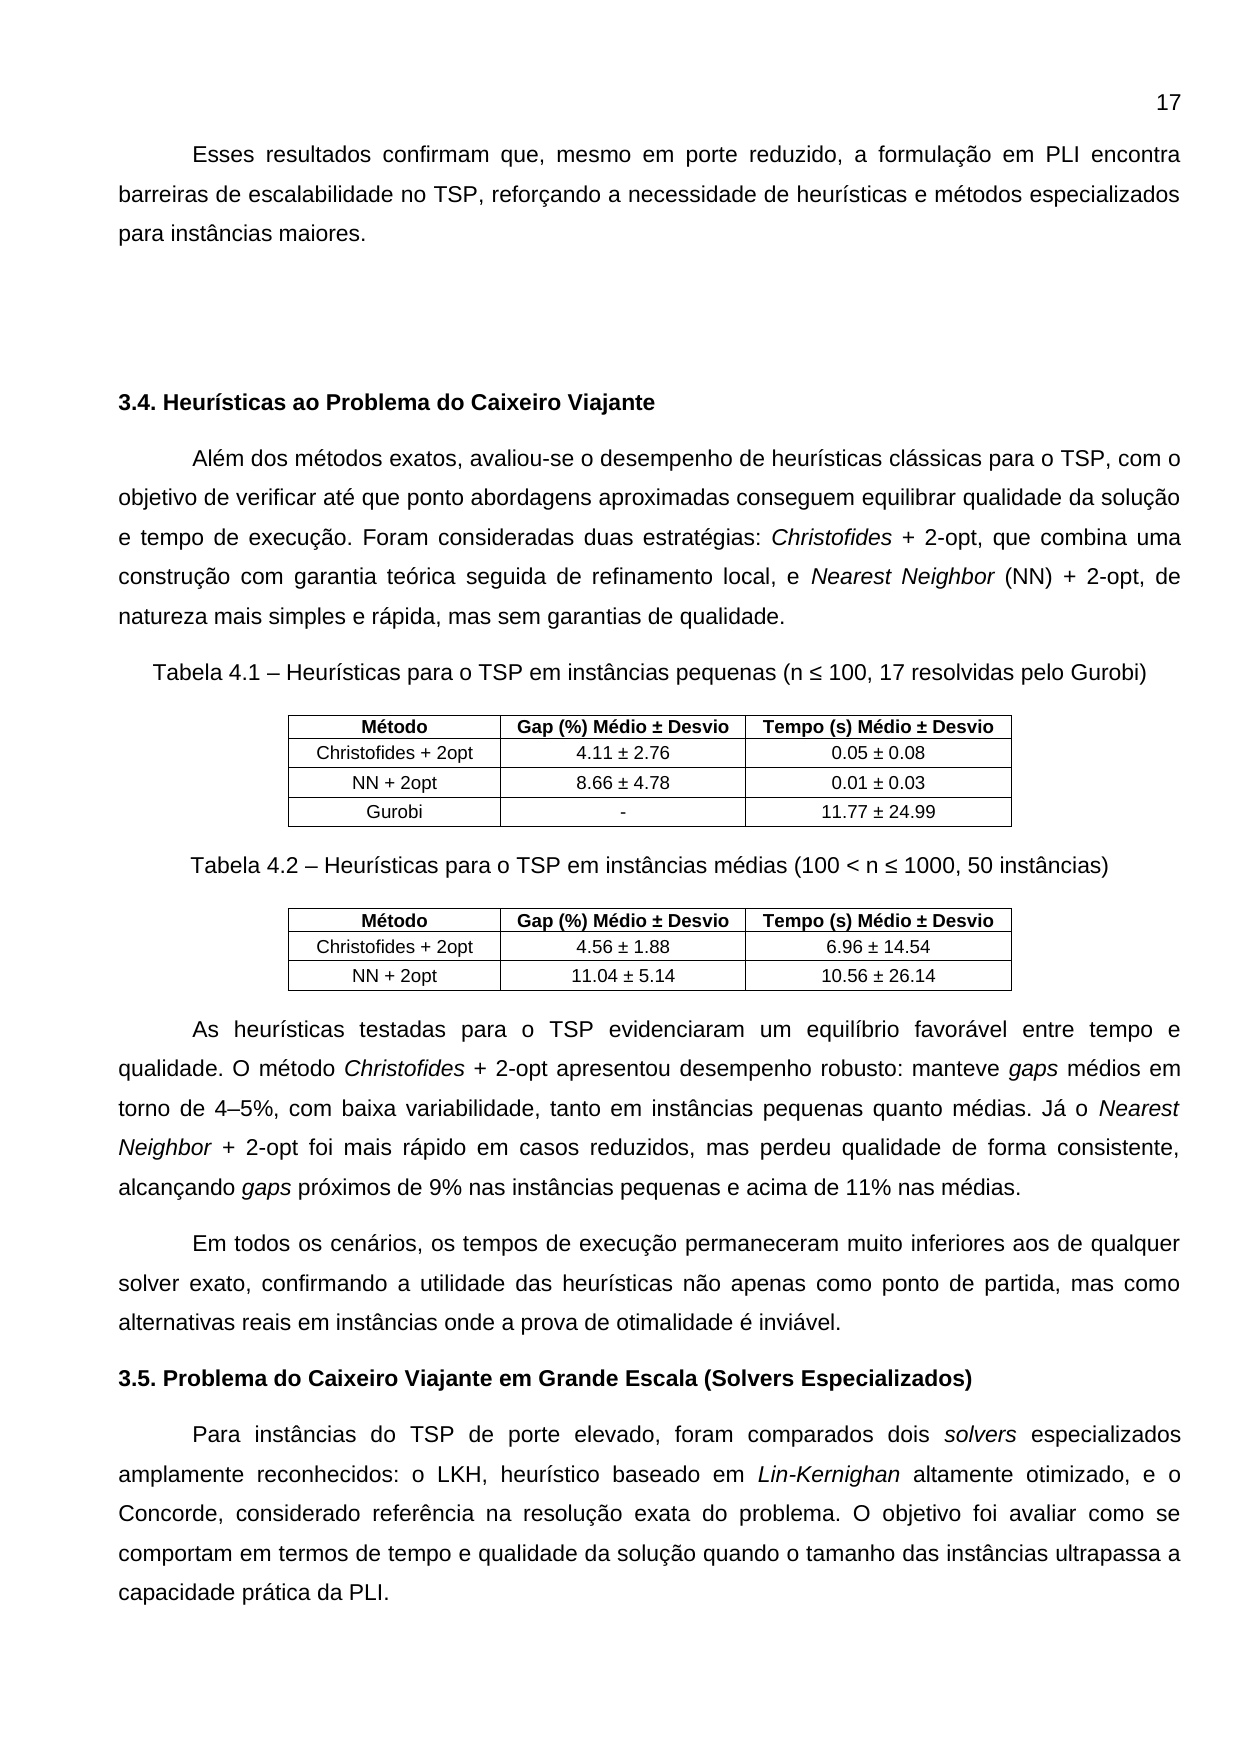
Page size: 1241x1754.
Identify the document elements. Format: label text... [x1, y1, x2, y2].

table_cell 6.96 ± 14.54 [746, 932, 1011, 960]
table_cell 11.77 ± 24.99 [746, 798, 1011, 826]
text Em todos os cenários, os tempos de execução permaneceram muito inferiores aos de qualquer solver exato, confirmando a utilidade das heurísticas não apenas como ponto de partida, mas como alternativas reais em instâncias onde a prova de otimalidade é inviável. [118, 1230, 1181, 1335]
table_cell - [501, 798, 745, 826]
table_header Método [289, 716, 500, 738]
subtitle Heurísticas ao Problema do Caixeiro Viajante [118, 389, 1181, 415]
table_cell 0.05 ± 0.08 [746, 739, 1011, 767]
table_cell 10.56 ± 26.14 [746, 961, 1011, 990]
table_cell 11.04 ± 5.14 [501, 961, 745, 990]
text Além dos métodos exatos, avaliou-se o desempenho de heurísticas clássicas para o TSP, com o objetivo de verificar até que ponto abordagens aproximadas conseguem equilibrar qualidade da solução e tempo de execução. Foram consideradas duas estratégias: Christofides + 2-opt, que combina uma construção com garantia teórica seguida de refinamento local, e Nearest Neighbor (NN) + 2-opt, de natureza mais simples e rápida, mas sem garantias de qualidade. [118, 445, 1181, 629]
text Esses resultados confirmam que, mesmo em porte reduzido, a formulação em PLI encontra barreiras de escalabilidade no TSP, reforçando a necessidade de heurísticas e métodos especializados para instâncias maiores. [118, 141, 1181, 247]
table_header Gap (%) Médio ± Desvio [501, 909, 745, 931]
table_cell 8.66 ± 4.78 [501, 768, 745, 797]
text Tabela 4.2 – Heurísticas para o TSP em instâncias médias (100 < n ≤ 1000, 50 instâncias) [118, 852, 1181, 878]
table_header Tempo (s) Médio ± Desvio [746, 909, 1011, 931]
text As heurísticas testadas para o TSP evidenciaram um equilíbrio favorável entre tempo e qualidade. O método Christofides + 2-opt apresentou desempenho robusto: manteve gaps médios em torno de 4–5%, com baixa variabilidade, tanto em instâncias pequenas quanto médias. Já o Nearest Neighbor + 2-opt foi mais rápido em casos reduzidos, mas perdeu qualidade de forma consistente, alcançando gaps próximos de 9% nas instâncias pequenas e acima de 11% nas médias. [118, 1016, 1181, 1200]
table_header Método [289, 909, 500, 931]
text Para instâncias do TSP de porte elevado, foram comparados dois solvers especializados amplamente reconhecidos: o LKH, heurístico baseado em Lin-Kernighan altamente otimizado, e o Concorde, considerado referência na resolução exata do problema. O objetivo foi avaliar como se comportam em termos de tempo e qualidade da solução quando o tamanho das instâncias ultrapassa a capacidade prática da PLI. [118, 1421, 1181, 1606]
table_cell 0.01 ± 0.03 [746, 768, 1011, 797]
table_cell Christofides + 2opt [289, 739, 500, 767]
table_cell 4.56 ± 1.88 [501, 932, 745, 960]
table_cell 4.11 ± 2.76 [501, 739, 745, 767]
text Tabela 4.1 – Heurísticas para o TSP em instâncias pequenas (n ≤ 100, 17 resolvidas pelo Gurobi) [118, 659, 1181, 685]
table_cell NN + 2opt [289, 961, 500, 990]
table_header Tempo (s) Médio ± Desvio [746, 716, 1011, 738]
table_cell NN + 2opt [289, 768, 500, 797]
table_cell Gurobi [289, 798, 500, 826]
table_cell Christofides + 2opt [289, 932, 500, 960]
table_header Gap (%) Médio ± Desvio [501, 716, 745, 738]
subtitle Problema do Caixeiro Viajante em Grande Escala (Solvers Especializados) [118, 1365, 1181, 1391]
